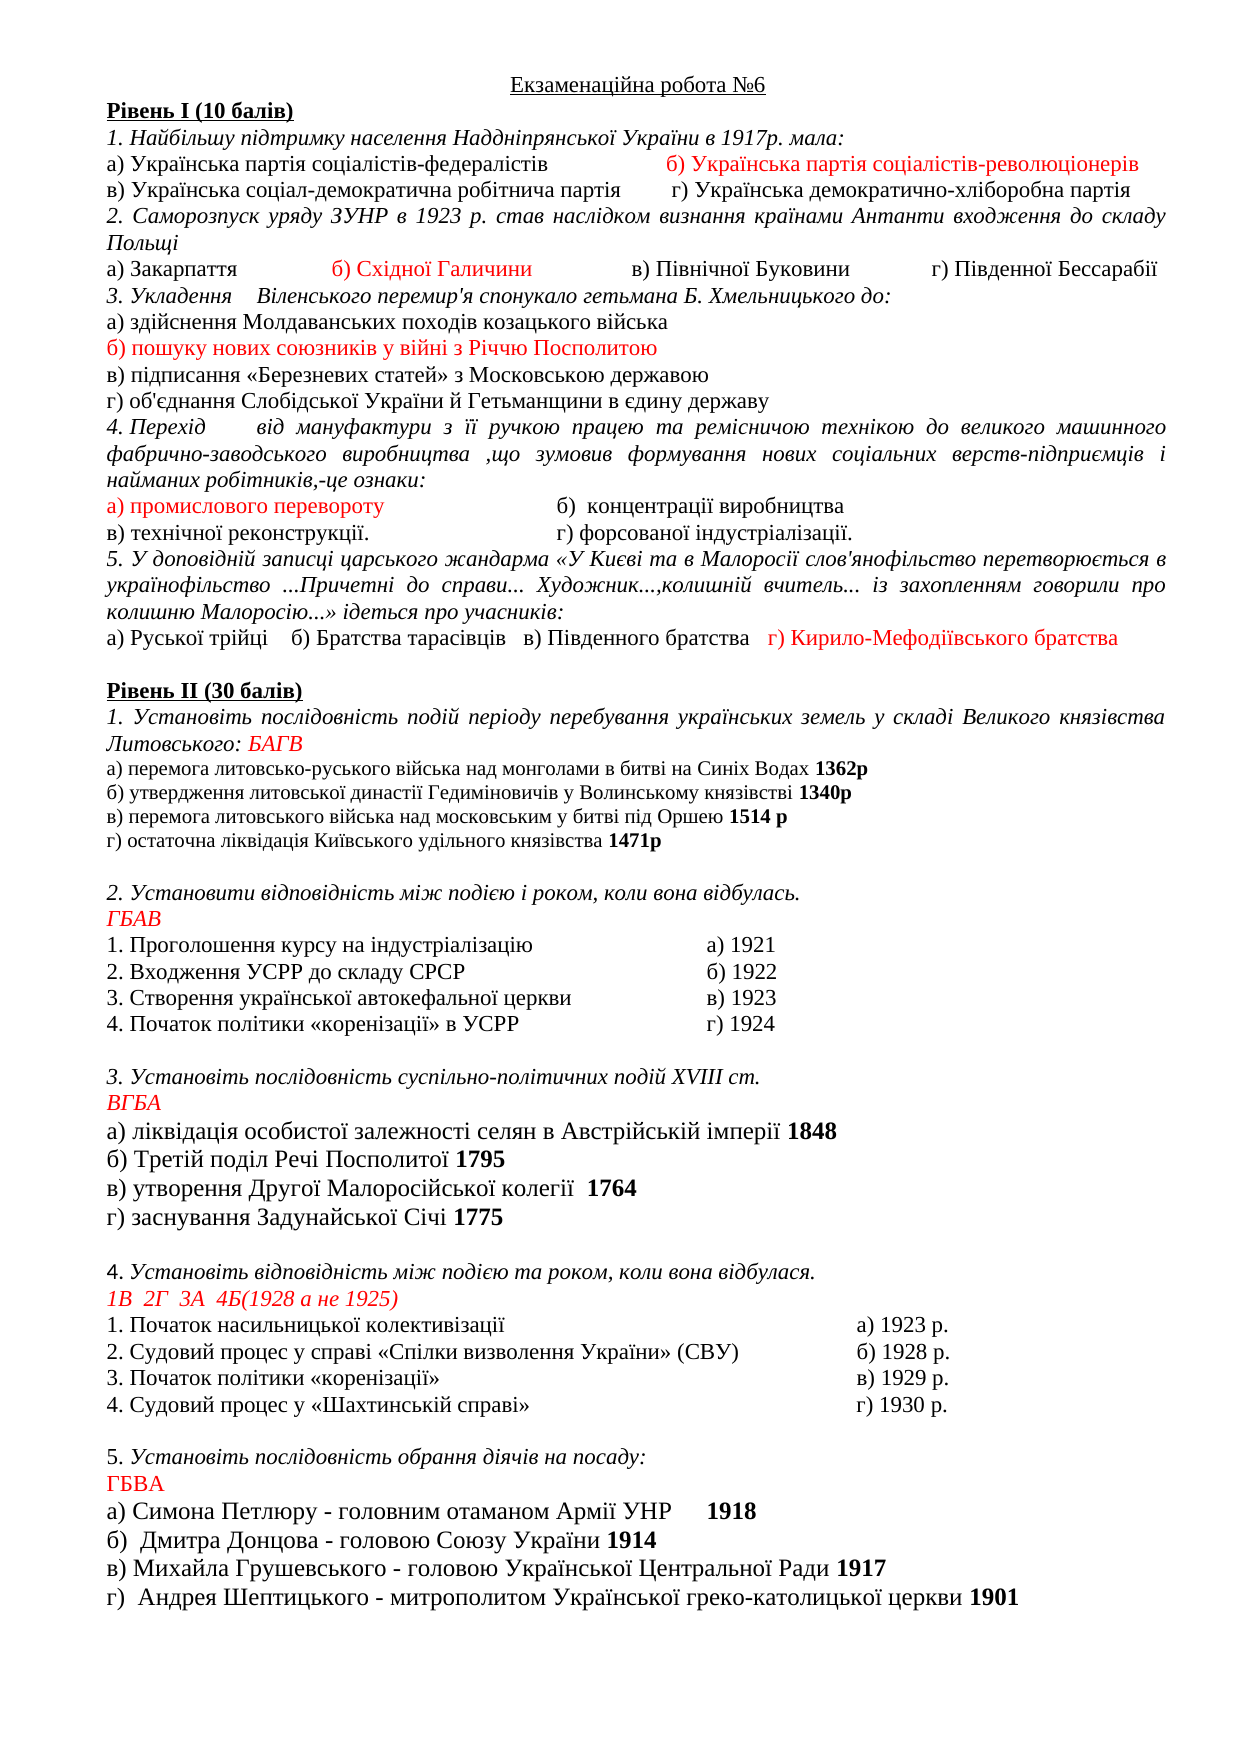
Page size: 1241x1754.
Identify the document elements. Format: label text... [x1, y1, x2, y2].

text 1. Початок насильницької колективізації а) 1923 р. [106, 1312, 1169, 1338]
text в) підписання «Березневих статей» з Московською державою [106, 361, 1169, 387]
text 3. Установіть послідовність суспільно-політичних подій XVIII ст. [106, 1063, 1169, 1089]
text 4. Початок політики «коренізації» в УСРР г) 1924 [106, 1010, 1169, 1037]
text Екзаменаційна робота №6 [106, 71, 1169, 97]
text 3. Укладення Віленського перемир'я спонукало гетьмана Б. Хмельницького до: [106, 282, 1169, 308]
text 2. Входження УСРР до складу СРСР б) 1922 [106, 958, 1169, 984]
text в) перемога литовського війська над московським у битві під Оршею 1514 р [106, 804, 1169, 828]
text в) утворення Другої Малоросійської колегії 1764 [106, 1173, 1169, 1202]
text б) утвердження литовської династії Гедиміновичів у Волинському князівстві 1340р [106, 780, 1169, 804]
text 4. Установіть відповідність між подією та роком, коли вона відбулася. [106, 1257, 1169, 1285]
text 3. Початок політики «коренізації» в) 1929 р. [106, 1364, 1169, 1391]
text г) об'єднання Слобідської України й Гетьманщини в єдину державу [106, 387, 1169, 413]
text в) Михайла Грушевського - головою Української Центральної Ради 1917 [106, 1553, 1169, 1582]
text 2. Установити відповідність між подією і роком, коли вона відбулась. [106, 879, 1169, 905]
text 5. Установіть послідовність обрання діячів на посаду: [106, 1443, 1169, 1470]
text а) перемога литовсько-руського війська над монголами в битві на Синіх Водах 1362р [106, 756, 1169, 780]
text 5. У доповідній записці царського жандарма «У Києві та в Малоросії слов'янофільство перетворюється в українофільство ...Причетні до справи... Художник...,колишній вчитель... із захопленням говорили про колишню Малоросію...» ідеться про учасників: [106, 545, 1169, 624]
text а) промислового перевороту б) концентрації виробництва [106, 492, 1169, 519]
text б) Третій поділ Речі Посполитої 1795 [106, 1144, 1169, 1173]
text а) здійснення Молдаванських походів козацького війська [106, 308, 1169, 334]
text а) Руської трійці б) Братства тарасівців в) Південного братства г) Кирило-Мефодіївського братства [106, 624, 1169, 651]
text 3. Створення української автокефальної церкви в) 1923 [106, 984, 1169, 1010]
text 1. Найбільшу підтримку населення Наддніпрянської України в 1917р. мала: [106, 123, 1169, 150]
text в) Українська соціал-демократична робітнича партія г) Українська демократично-хліборобна партія [106, 176, 1169, 203]
text ГБАВ [106, 905, 1169, 931]
text б) пошуку нових союзників у війні з Річчю Посполитою [106, 334, 1169, 361]
text 1В 2Г 3А 4Б(1928 а не 1925) [106, 1285, 1169, 1312]
text а) Закарпаття б) Східної Галичини в) Північної Буковини г) Південної Бессарабії [106, 255, 1169, 282]
text 2. Саморозпуск уряду ЗУНР в 1923 р. став наслідком визнання країнами Антанти входження до складу Польщі [106, 203, 1169, 255]
text г) Андрея Шептицького - митрополитом Української греко-католицької церкви 1901 [106, 1582, 1169, 1611]
text г) заснування Задунайської Січі 1775 [106, 1202, 1169, 1231]
text 4. Судовий процес у «Шахтинській справі» г) 1930 р. [106, 1391, 1169, 1417]
text Рівень І (10 балів) [106, 97, 1169, 123]
text ГБВА [106, 1470, 1169, 1496]
text ВГБА [106, 1089, 1169, 1116]
text 4. Перехід від мануфактури з її ручкою працею та ремісничою технікою до великого машинного фабрично-заводського виробництва ,що зумовив формування нових соціальних верств-підприємців і найманих робітників,-це ознаки: [106, 413, 1169, 492]
text г) остаточна ліквідація Київського удільного князівства 1471р [106, 828, 1169, 852]
text 1. Установіть послідовність подій періоду перебування українських земель у складі Великого князівства Литовського: БАГВ [106, 703, 1169, 756]
text а) Симона Петлюру - головним отаманом Армії УНР 1918 [106, 1496, 1169, 1525]
text 2. Судовий процес у справі «Спілки визволення України» (СВУ) б) 1928 р. [106, 1338, 1169, 1364]
text 1. Проголошення курсу на індустріалізацію а) 1921 [106, 931, 1169, 958]
text б) Дмитра Донцова - головою Союзу України 1914 [106, 1525, 1169, 1553]
text а) ліквідація особистої залежності селян в Австрійській імперії 1848 [106, 1116, 1169, 1144]
text а) Українська партія соціалістів-федералістів б) Українська партія соціалістів-революціонерів [106, 150, 1169, 176]
text в) технічної реконструкції. г) форсованої індустріалізації. [106, 519, 1169, 545]
text Рівень ІІ (30 балів) [106, 677, 1169, 703]
